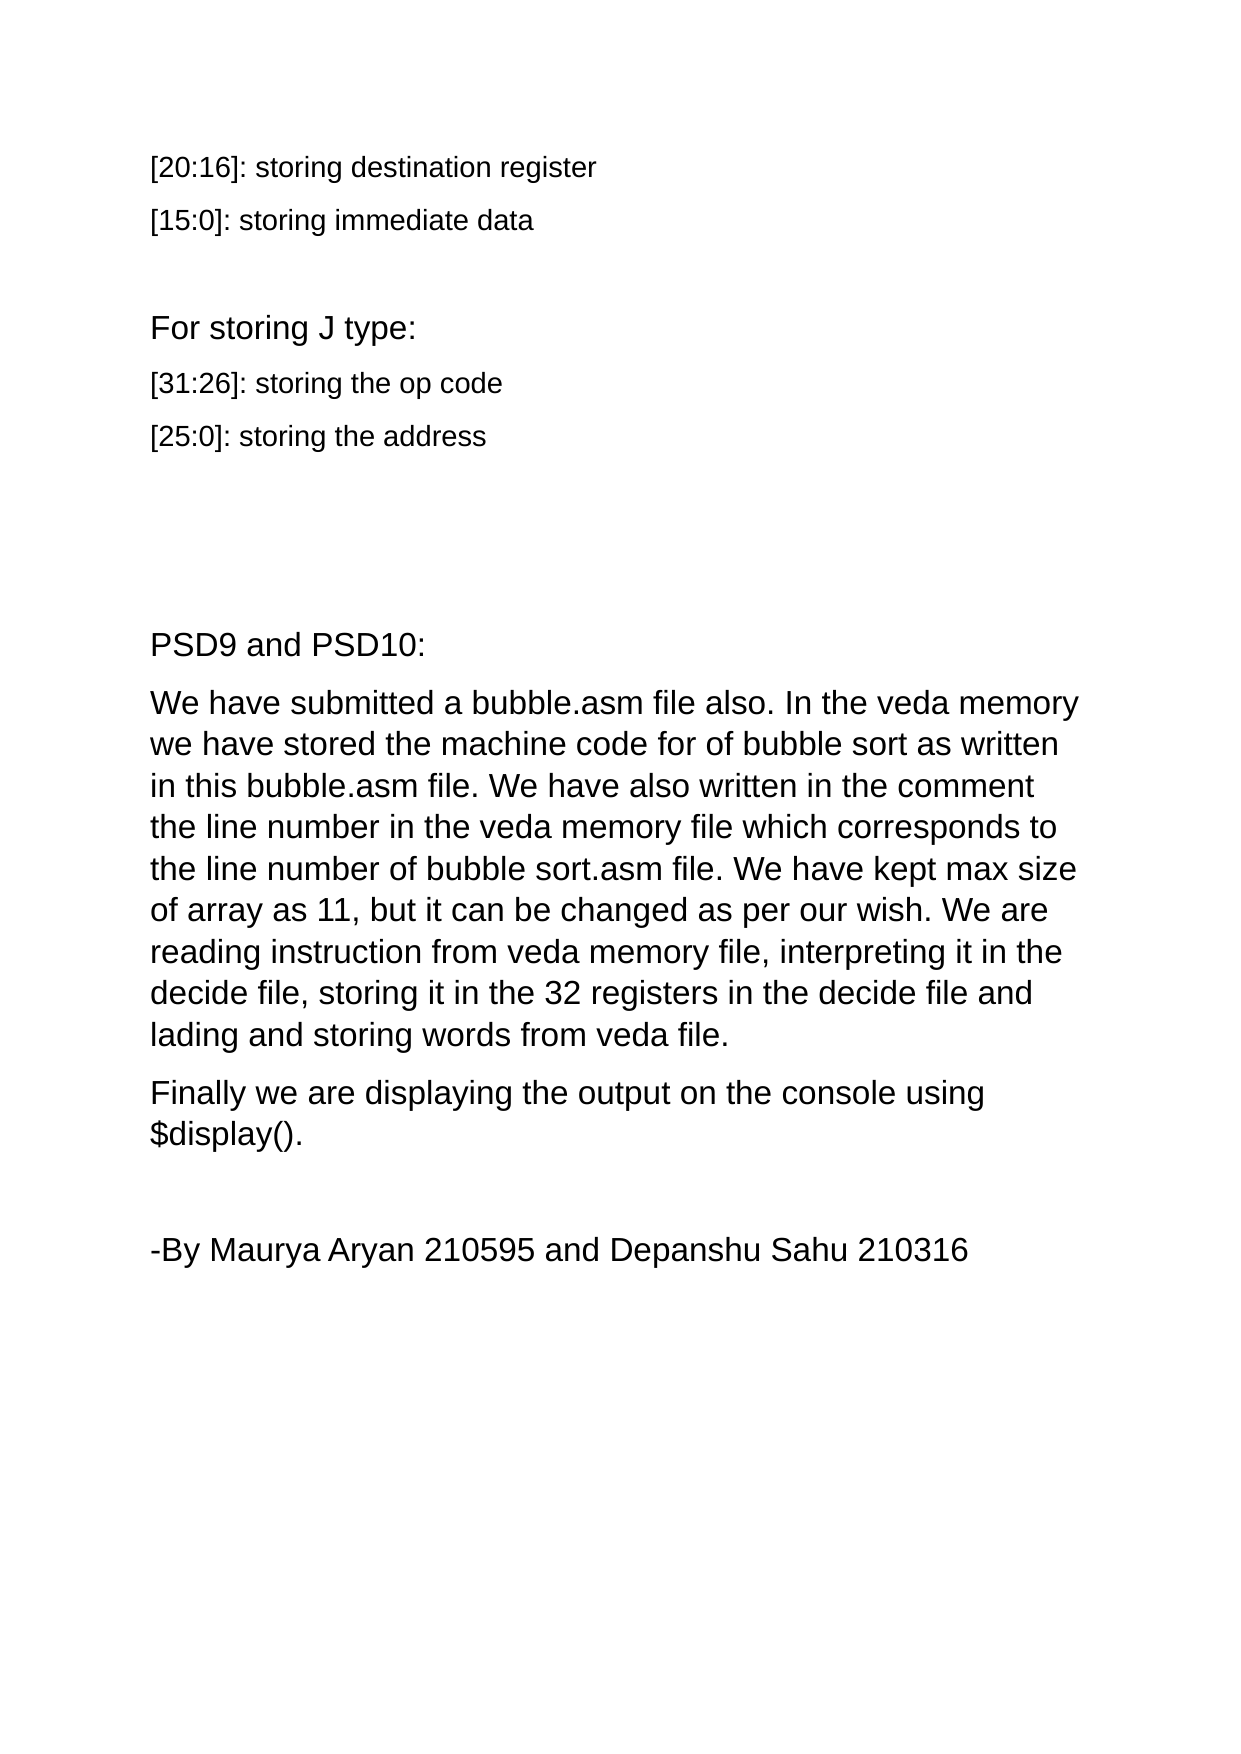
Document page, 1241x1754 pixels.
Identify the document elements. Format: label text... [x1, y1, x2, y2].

text -By Maurya Aryan 210595 and Depanshu Sahu 210316 [150, 1231, 1090, 1269]
text PSD9 and PSD10: [150, 625, 1090, 663]
text [25:0]: storing the address [150, 419, 1090, 453]
text [31:26]: storing the op code [150, 367, 1090, 400]
text We have submitted a bubble.asm file also. In the veda memory we have stored the machine code for of bubble sort as written in this bubble.asm file. We have also written in the comment the line number in the veda memory file which corresponds to the line number of bubble sort.asm file. We have kept max size of array as 11, but it can be changed as per our wish. We are reading instruction from veda memory file, interpreting it in the decide file, storing it in the 32 registers in the decide file and lading and storing words from veda file. [150, 683, 1090, 1053]
text For storing J type: [150, 308, 1090, 347]
text Finally we are displaying the output on the console using $display(). [150, 1073, 1090, 1153]
text [20:16]: storing destination register [150, 150, 1090, 183]
text [15:0]: storing immediate data [150, 203, 1090, 236]
